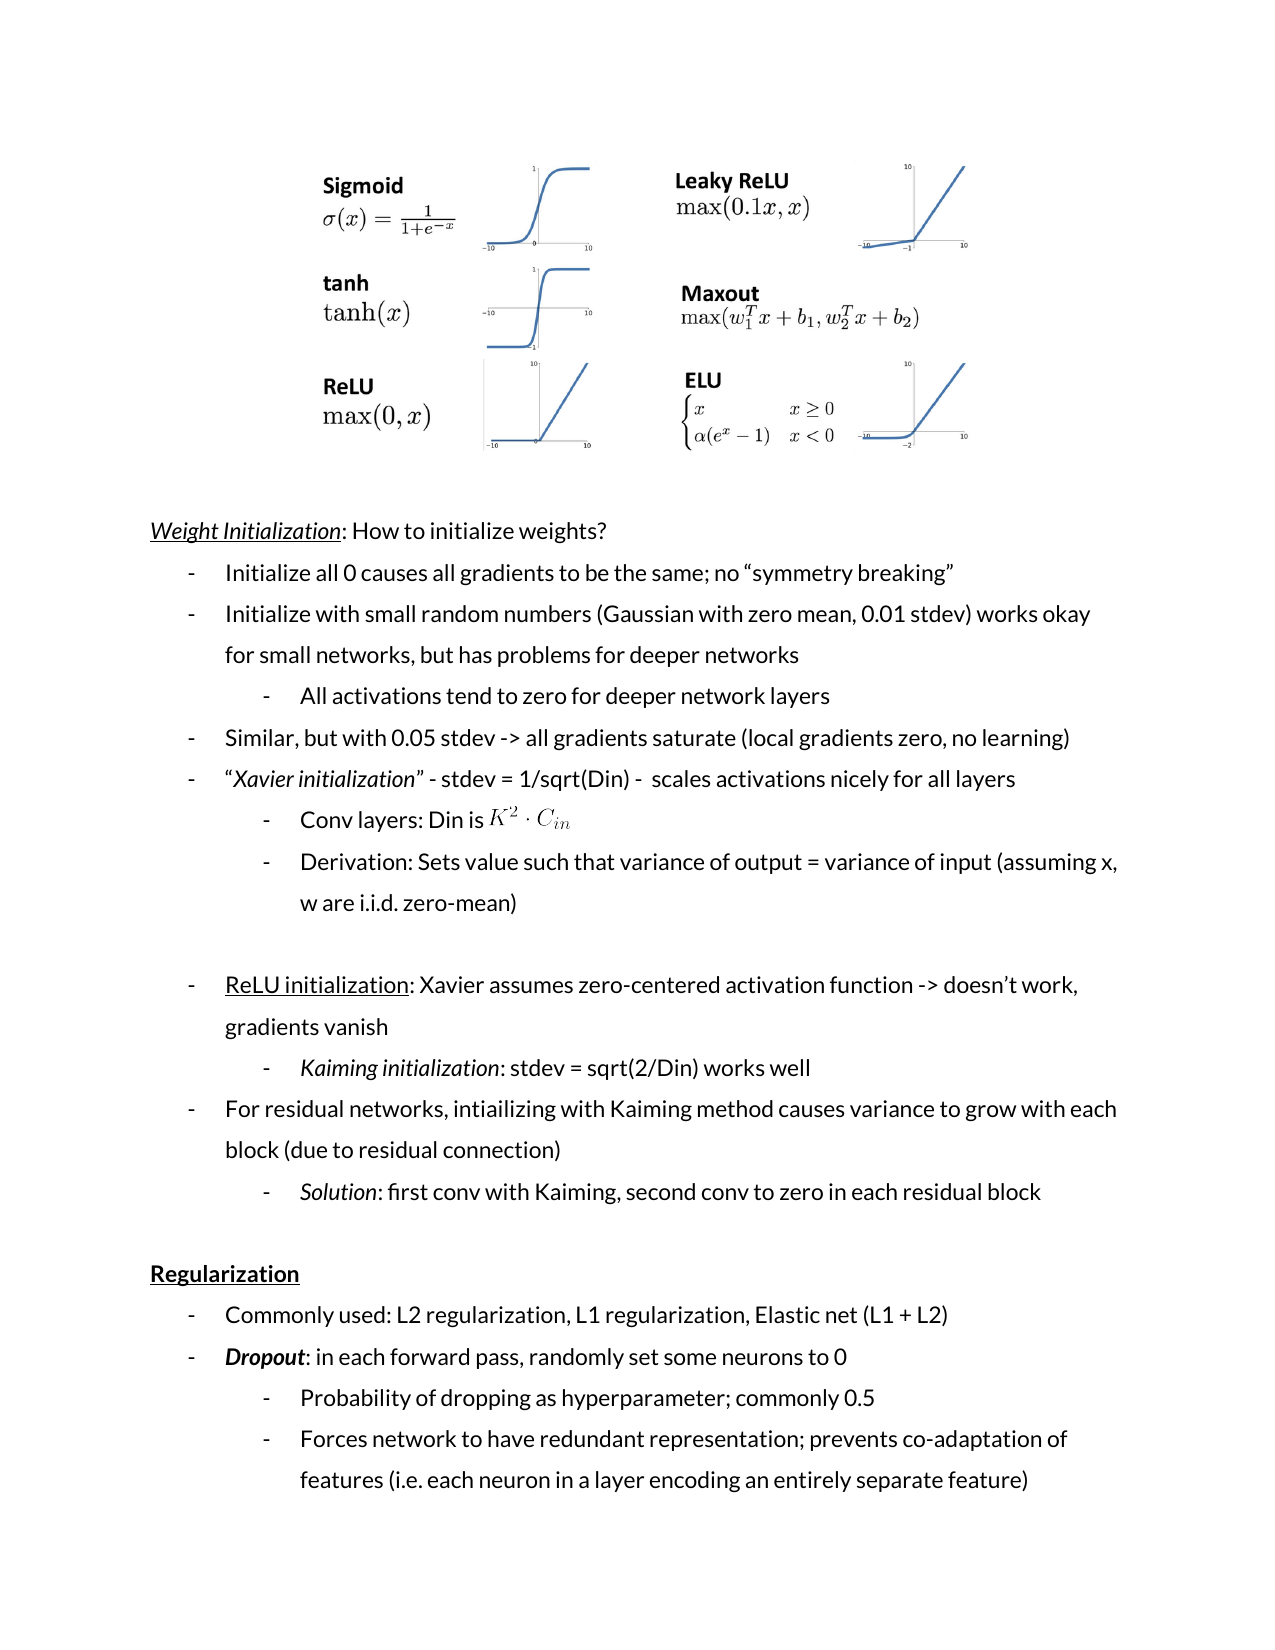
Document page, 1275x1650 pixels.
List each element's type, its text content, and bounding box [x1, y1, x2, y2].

list Solution: first conv with Kaiming, second conv to zero in each residual block [262, 1177, 1125, 1205]
list Similar, but with 0.05 stdev -> all gradients saturate (local gradients zero, no learning) [187, 723, 1125, 751]
list All activations tend to zero for deeper network layers [262, 682, 1125, 710]
list For residual networks, intiailizing with Kaiming method causes variance to grow with each block (due to residual connection) [187, 1095, 1125, 1164]
list Conv layers: Din is [262, 806, 1125, 834]
list Initialize all 0 causes all gradients to be the same; no “symmetry breaking” [187, 558, 1125, 586]
text Regularization [150, 1260, 1125, 1287]
list Kaiming initialization: stdev = sqrt(2/Din) works well [262, 1054, 1125, 1081]
list Initialize with small random numbers (Gaussian with zero mean, 0.01 stdev) works okay for small networks, but has problems for deeper networks [187, 600, 1125, 668]
list Derivation: Sets value such that variance of output = variance of input (assuming x, w are i.i.d. zero-mean) [262, 847, 1125, 916]
picture [289, 150, 986, 463]
list ReLU initialization: Xavier assumes zero-centered activation function -> doesn’t work, gradients vanish [187, 971, 1125, 1040]
list Commonly used: L2 regularization, L1 regularization, Elastic net (L1 + L2) [187, 1301, 1125, 1329]
list Forces network to have redundant representation; prevents co-adaptation of features (i.e. each neuron in a layer encoding an entirely separate feature) [262, 1425, 1125, 1494]
text Weight Initialization: How to initialize weights? [150, 517, 1125, 545]
list Dropout: in each forward pass, randomly set some neurons to 0 [187, 1342, 1125, 1370]
list “Xavier initialization” - stdev = 1/sqrt(Din) - scales activations nicely for all layers [187, 765, 1125, 792]
picture [488, 806, 570, 829]
list Probability of dropping as hyperparameter; commonly 0.5 [262, 1384, 1125, 1411]
